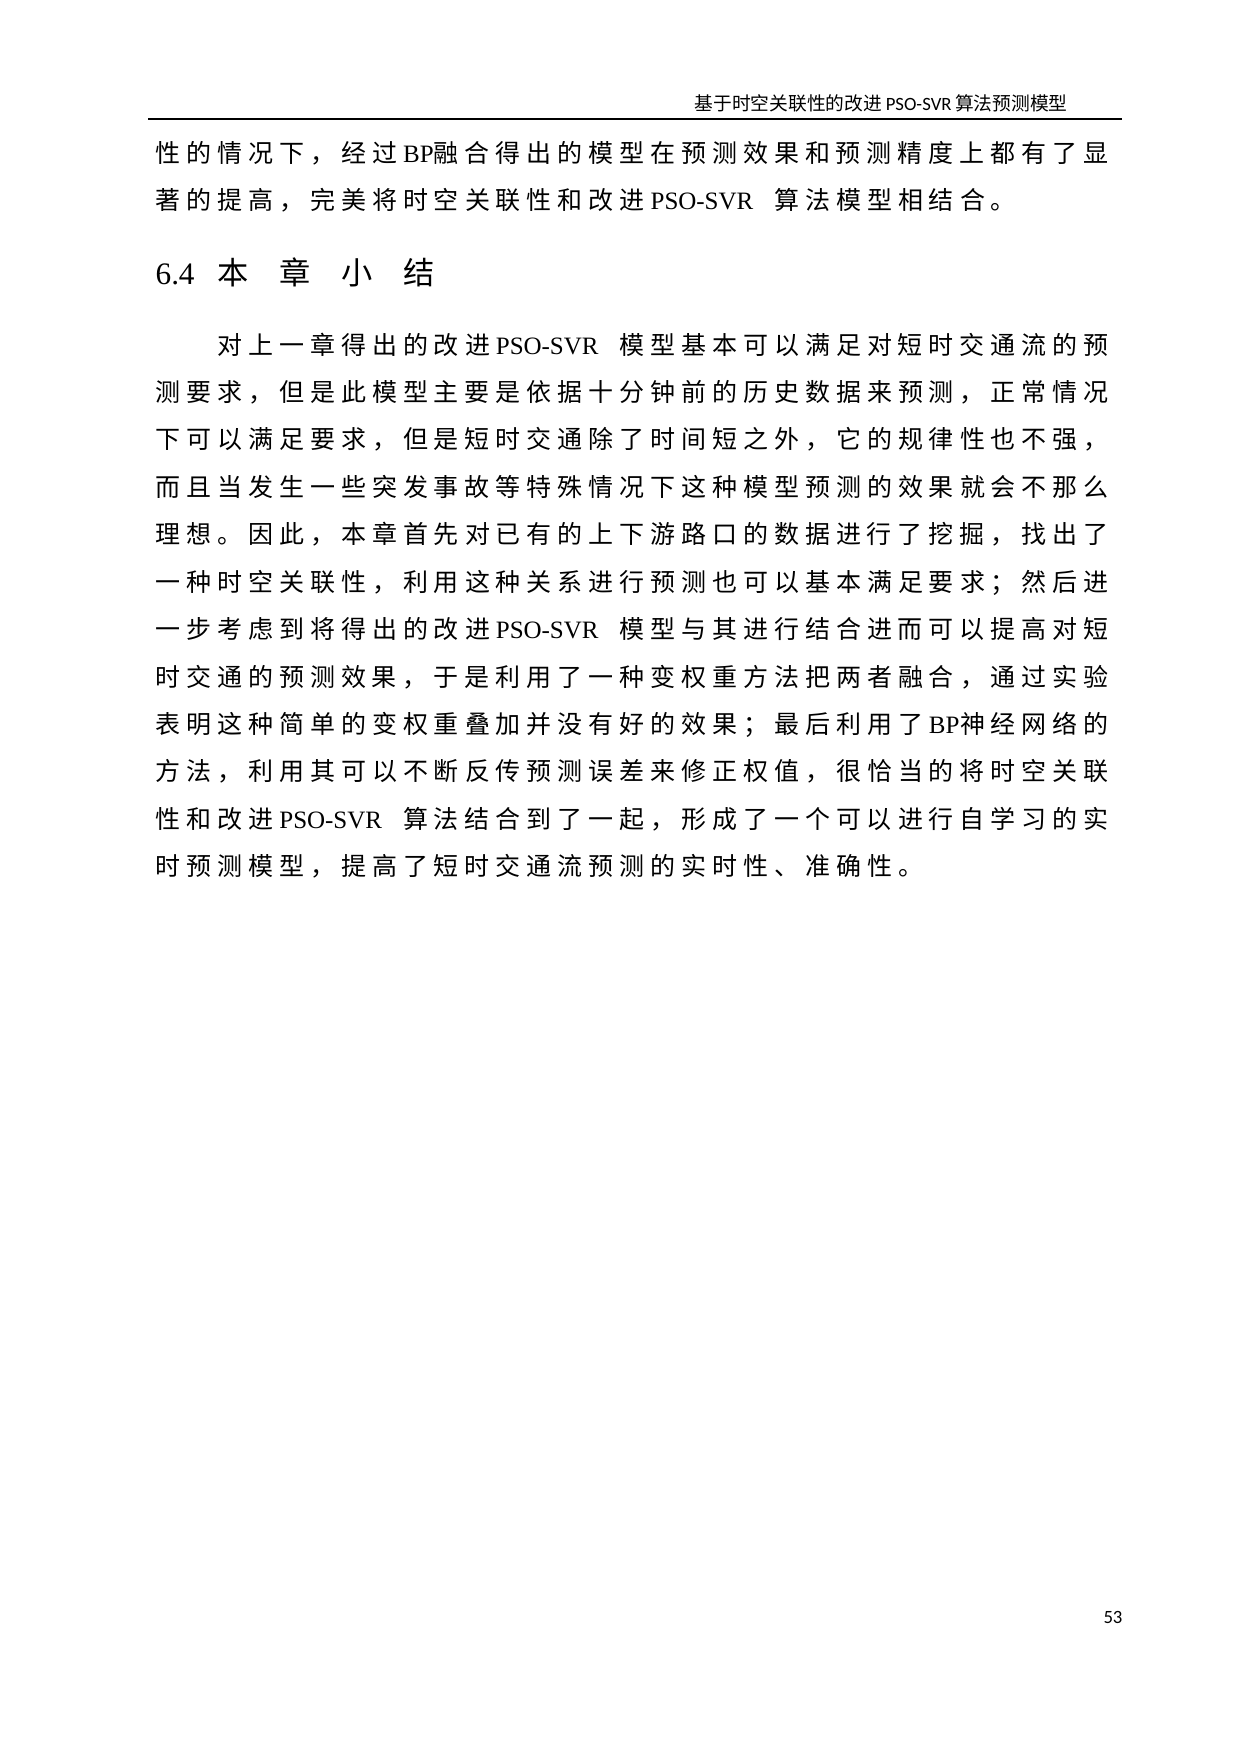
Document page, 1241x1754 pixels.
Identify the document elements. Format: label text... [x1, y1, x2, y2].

subtitle 6.4本章小结 [155, 247, 1114, 295]
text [155, 127, 1114, 222]
text 对上一章得出的改进PSO-SVR模型基本可以满足对短时交通流的预测要求，但是此模型主要是依据十分钟前的历史数据来预测，正常情况下可以满足要求，但是短时交通除了时间短之外，它的规律性也不强，而且当发生一些突发事故等特殊情况下这种模型预测的效果就会不那么理想。因此，本章首先对已有的上下游路口的数据进行了挖掘，找出了一种时空关联性，利用这种关系进行预测也可以基本满足要求；然后进一步考虑到将得出的改进PSO-SVR模型与其进行结合进而可以提高对短时交通的预测效果，于是利用了一种变权重方法把两者融合，通过实验表明这种简单的变权重叠加并没有好的效果；最后利用了BP神经网络的方法，利用其可以不断反传预测误差来修正权值，很恰当的将时空关联性和改进PSO-SVR算法结合到了一起，形成了一个可以进行自学习的实时预测模型，提高了短时交通流预测的实时性、准确性。 [155, 320, 1114, 888]
